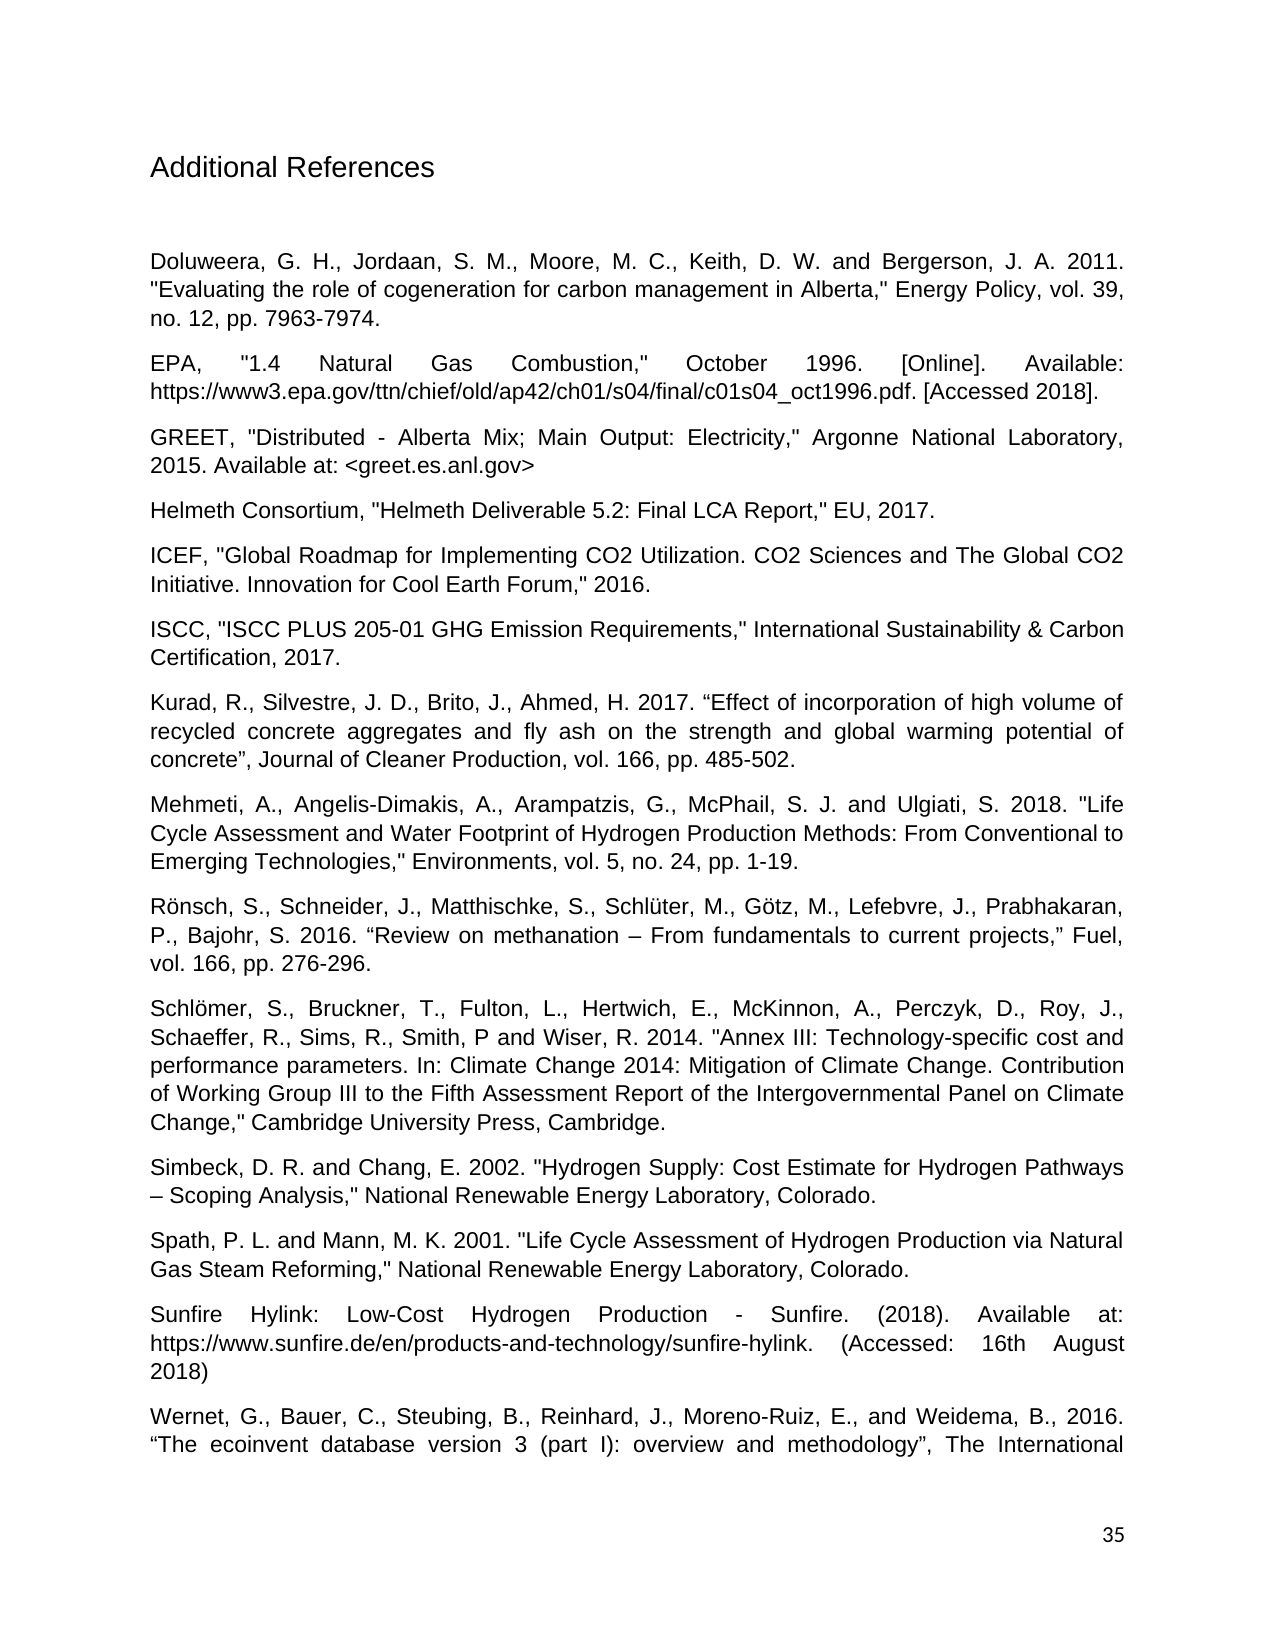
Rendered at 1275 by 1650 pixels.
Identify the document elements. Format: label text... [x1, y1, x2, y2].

text Simbeck, D. R. and Chang, E. 2002. "Hydrogen Supply: Cost Estimate for Hydrogen Pathways – Scoping Analysis," National Renewable Energy Laboratory, Colorado. [150, 1154, 1125, 1209]
text Rönsch, S., Schneider, J., Matthischke, S., Schlüter, M., Götz, M., Lefebvre, J., Prabhakaran, P., Bajohr, S. 2016. “Review on methanation – From fundamentals to current projects,” Fuel, vol. 166, pp. 276-296. [150, 893, 1125, 976]
text Mehmeti, A., Angelis-Dimakis, A., Arampatzis, G., McPhail, S. J. and Ulgiati, S. 2018. "Life Cycle Assessment and Water Footprint of Hydrogen Production Methods: From Conventional to Emerging Technologies," Environments, vol. 5, no. 24, pp. 1-19. [150, 791, 1125, 874]
text ISCC, "ISCC PLUS 205-01 GHG Emission Requirements," International Sustainability & Carbon Certification, 2017. [150, 616, 1125, 670]
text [150, 1403, 1125, 1458]
subtitle Additional References [150, 150, 1125, 183]
text Schlömer, S., Bruckner, T., Fulton, L., Hertwich, E., McKinnon, A., Perczyk, D., Roy, J., Schaeffer, R., Sims, R., Smith, P and Wiser, R. 2014. "Annex III: Technology-specific cost and performance parameters. In: Climate Change 2014: Mitigation of Climate Change. Contribution of Working Group III to the Fifth Assessment Report of the Intergovernmental Panel on Climate Change," Cambridge University Press, Cambridge. [150, 995, 1125, 1135]
text ICEF, "Global Roadmap for Implementing CO2 Utilization. CO2 Sciences and The Global CO2 Initiative. Innovation for Cool Earth Forum," 2016. [150, 542, 1125, 597]
text Helmeth Consortium, "Helmeth Deliverable 5.2: Final LCA Report," EU, 2017. [150, 497, 1125, 523]
text Spath, P. L. and Mann, M. K. 2001. "Life Cycle Assessment of Hydrogen Production via Natural Gas Steam Reforming," National Renewable Energy Laboratory, Colorado. [150, 1227, 1125, 1282]
text Kurad, R., Silvestre, J. D., Brito, J., Ahmed, H. 2017. “Effect of incorporation of high volume of recycled concrete aggregates and fly ash on the strength and global warming potential of concrete”, Journal of Cleaner Production, vol. 166, pp. 485-502. [150, 689, 1125, 772]
text Doluweera, G. H., Jordaan, S. M., Moore, M. C., Keith, D. W. and Bergerson, J. A. 2011. "Evaluating the role of cogeneration for carbon management in Alberta," Energy Policy, vol. 39, no. 12, pp. 7963-7974. [150, 248, 1125, 331]
text EPA, "1.4 Natural Gas Combustion," October 1996. [Online]. Available: https://www3.epa.gov/ttn/chief/old/ap42/ch01/s04/final/c01s04_oct1996.pdf. [Accessed 2018]. [150, 350, 1125, 405]
text Sunfire Hylink: Low-Cost Hydrogen Production - Sunfire. (2018). Available at: https://www.sunfire.de/en/products-and-technology/sunfire-hylink. (Accessed: 16th August 2018) [150, 1301, 1125, 1384]
text GREET, "Distributed - Alberta Mix; Main Output: Electricity," Argonne National Laboratory, 2015. Available at: <greet.es.anl.gov> [150, 423, 1125, 478]
